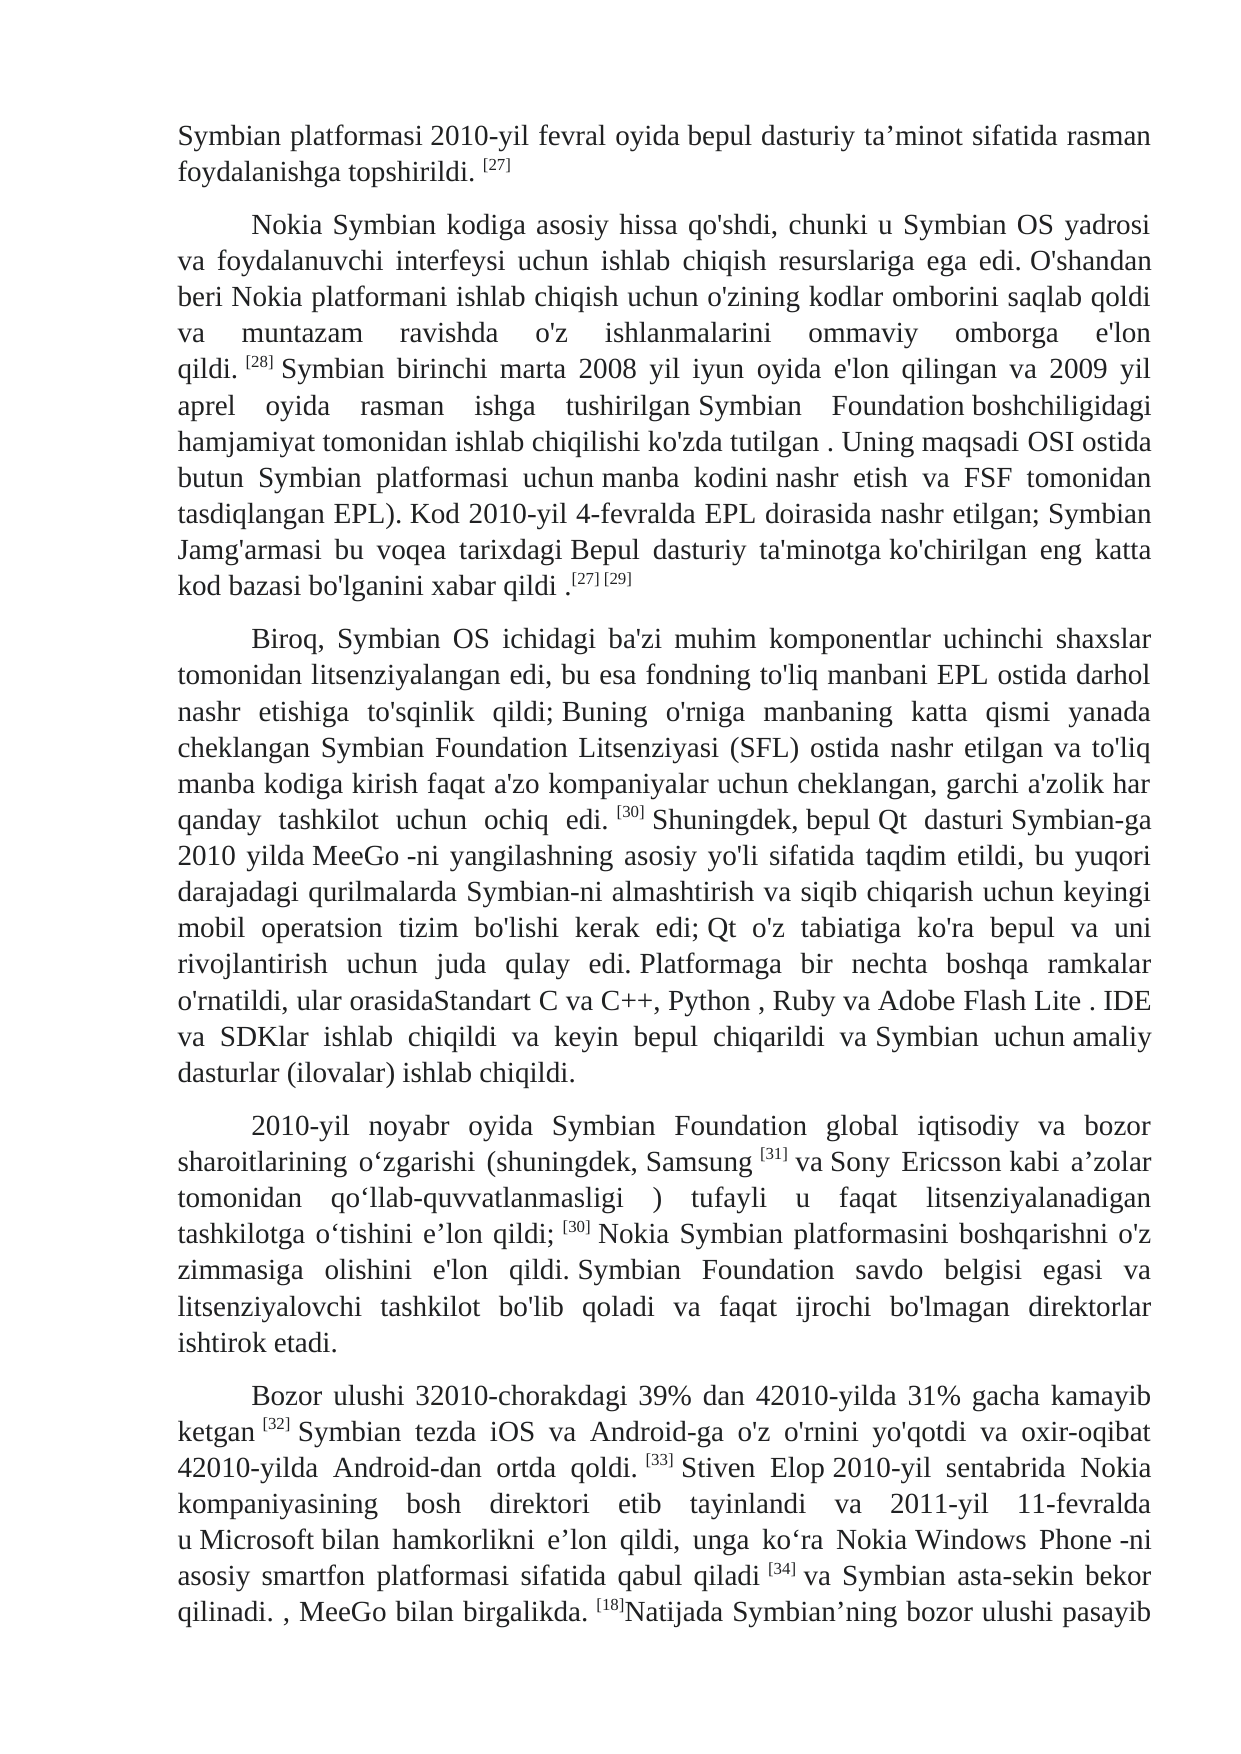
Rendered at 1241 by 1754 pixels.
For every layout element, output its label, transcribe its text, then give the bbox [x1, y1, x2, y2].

text Nokia Symbian kodiga asosiy hissa qo'shdi, chunki u Symbian OS yadrosi va foydalanuvchi interfeysi uchun ishlab chiqish resurslariga ega edi. O'shandan beri Nokia platformani ishlab chiqish uchun o'zining kodlar omborini saqlab qoldi va muntazam ravishda o'z ishlanmalarini ommaviy omborga e'lon qildi. [28] Symbian birinchi marta 2008 yil iyun oyida e'lon qilingan va 2009 yil aprel oyida rasman ishga tushirilgan Symbian Foundation boshchiligidagi hamjamiyat tomonidan ishlab chiqilishi ko'zda tutilgan . Uning maqsadi OSI ostida butun Symbian platformasi uchun manba kodini nashr etish va FSF tomonidan tasdiqlangan EPL). Kod 2010-yil 4-fevralda EPL doirasida nashr etilgan; Symbian Jamg'armasi bu voqea tarixdagi Bepul dasturiy ta'minotga ko'chirilgan eng katta kod bazasi bo'lganini xabar qildi .[27] [29] [177, 207, 1152, 602]
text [177, 1378, 1152, 1628]
text Biroq, Symbian OS ichidagi ba'zi muhim komponentlar uchinchi shaxslar tomonidan litsenziyalangan edi, bu esa fondning to'liq manbani EPL ostida darhol nashr etishiga to'sqinlik qildi; Buning o'rniga manbaning katta qismi yanada cheklangan Symbian Foundation Litsenziyasi (SFL) ostida nashr etilgan va to'liq manba kodiga kirish faqat a'zo kompaniyalar uchun cheklangan, garchi a'zolik har qanday tashkilot uchun ochiq edi. [30] Shuningdek, bepul Qt dasturi Symbian-ga 2010 yilda MeeGo -ni yangilashning asosiy yo'li sifatida taqdim etildi, bu yuqori darajadagi qurilmalarda Symbian-ni almashtirish va siqib chiqarish uchun keyingi mobil operatsion tizim bo'lishi kerak edi; Qt o'z tabiatiga ko'ra bepul va uni rivojlantirish uchun juda qulay edi. Platformaga bir nechta boshqa ramkalar o'rnatildi, ular orasidaStandart C va C++, Python , Ruby va Adobe Flash Lite . IDE va ​​SDKlar ishlab chiqildi va keyin bepul chiqarildi va Symbian uchun amaliy dasturlar (ilovalar) ishlab chiqildi. [177, 621, 1152, 1089]
text 2010-yil noyabr oyida Symbian Foundation global iqtisodiy va bozor sharoitlarining oʻzgarishi (shuningdek, Samsung [31] va Sony Ericsson kabi aʼzolar tomonidan qoʻllab-quvvatlanmasligi ) tufayli u faqat litsenziyalanadigan tashkilotga oʻtishini eʼlon qildi; [30] Nokia Symbian platformasini boshqarishni o'z zimmasiga olishini e'lon qildi. Symbian Foundation savdo belgisi egasi va litsenziyalovchi tashkilot bo'lib qoladi va faqat ijrochi bo'lmagan direktorlar ishtirok etadi. [177, 1108, 1152, 1358]
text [177, 118, 1152, 188]
